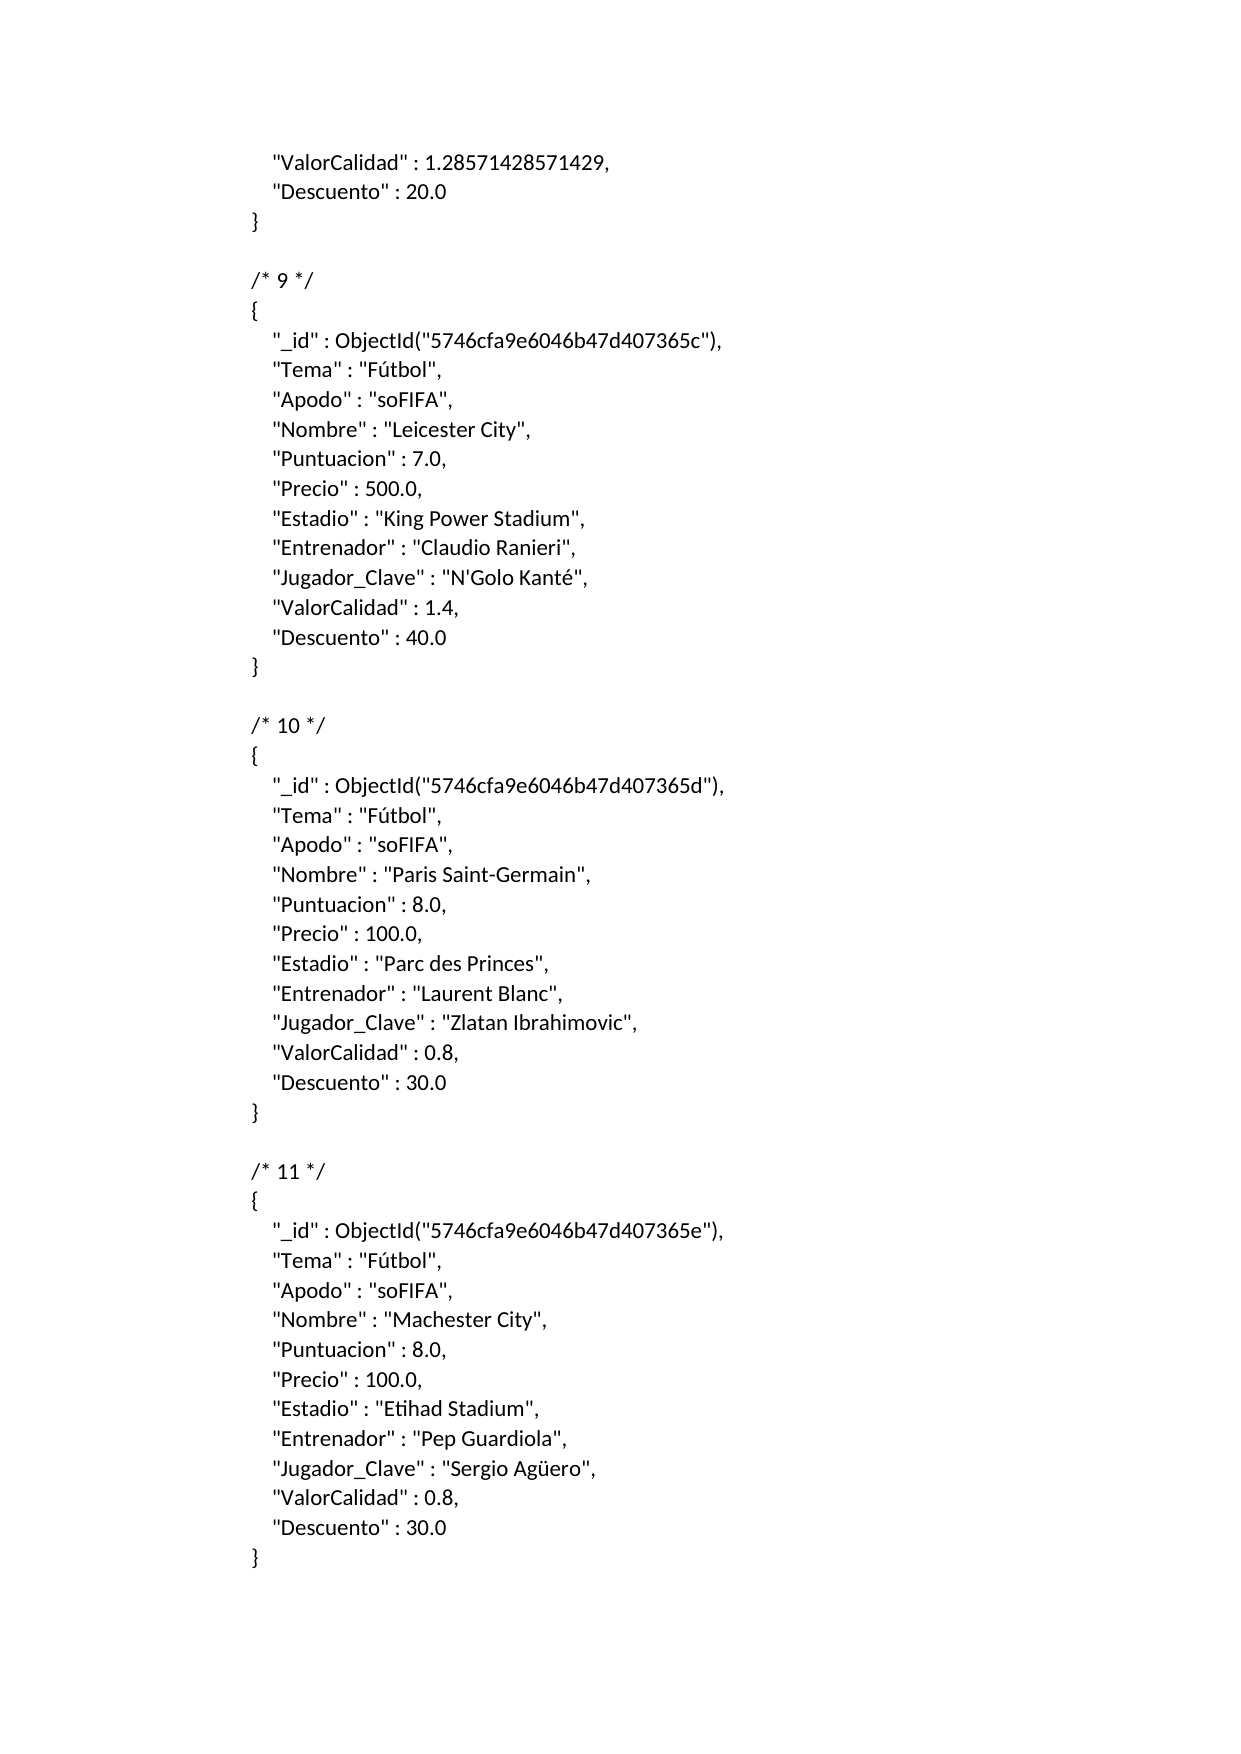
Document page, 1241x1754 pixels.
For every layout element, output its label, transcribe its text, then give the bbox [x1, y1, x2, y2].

list { [251, 741, 1063, 769]
list "Precio" : 100.0, [251, 1365, 1063, 1393]
list "Tema" : "Fútbol", [251, 355, 1063, 383]
list } [251, 207, 1063, 235]
list { [251, 296, 1063, 324]
list "Puntuacion" : 8.0, [251, 890, 1063, 918]
list "ValorCalidad" : 1.4, [251, 593, 1063, 621]
list "Estadio" : "Parc des Princes", [251, 949, 1063, 977]
list "ValorCalidad" : 0.8, [251, 1038, 1063, 1066]
list "Jugador_Clave" : "Zlatan Ibrahimovic", [251, 1008, 1063, 1037]
list "Descuento" : 30.0 [251, 1068, 1063, 1096]
list "Precio" : 100.0, [251, 919, 1063, 947]
list "Descuento" : 30.0 [251, 1513, 1063, 1541]
list "Puntuacion" : 7.0, [251, 444, 1063, 472]
list "_id" : ObjectId("5746cfa9e6046b47d407365e"), [251, 1216, 1063, 1244]
list /* 10 */ [251, 712, 1063, 740]
list "Jugador_Clave" : "N'Golo Kanté", [251, 563, 1063, 591]
list "Jugador_Clave" : "Sergio Agüero", [251, 1454, 1063, 1482]
list "Entrenador" : "Pep Guardiola", [251, 1424, 1063, 1452]
list "Descuento" : 40.0 [251, 623, 1063, 651]
list "Estadio" : "King Power Stadium", [251, 504, 1063, 532]
list "ValorCalidad" : 1.28571428571429, [251, 148, 1063, 176]
list "Entrenador" : "Laurent Blanc", [251, 979, 1063, 1007]
list "Nombre" : "Paris Saint-Germain", [251, 860, 1063, 888]
list "Descuento" : 20.0 [251, 177, 1063, 205]
list /* 9 */ [251, 266, 1063, 294]
list "Apodo" : "soFIFA", [251, 385, 1063, 413]
list "_id" : ObjectId("5746cfa9e6046b47d407365c"), [251, 326, 1063, 354]
list } [251, 1098, 1063, 1126]
list "Nombre" : "Leicester City", [251, 415, 1063, 443]
list "Puntuacion" : 8.0, [251, 1335, 1063, 1363]
list } [251, 652, 1063, 680]
list /* 11 */ [251, 1157, 1063, 1185]
list "ValorCalidad" : 0.8, [251, 1483, 1063, 1512]
list "Precio" : 500.0, [251, 474, 1063, 502]
list { [251, 1187, 1063, 1215]
list "_id" : ObjectId("5746cfa9e6046b47d407365d"), [251, 771, 1063, 799]
list "Nombre" : "Machester City", [251, 1305, 1063, 1333]
list "Entrenador" : "Claudio Ranieri", [251, 533, 1063, 562]
list "Apodo" : "soFIFA", [251, 1276, 1063, 1304]
list "Tema" : "Fútbol", [251, 801, 1063, 829]
list "Estadio" : "Etihad Stadium", [251, 1394, 1063, 1422]
list "Tema" : "Fútbol", [251, 1246, 1063, 1274]
list "Apodo" : "soFIFA", [251, 830, 1063, 858]
list } [251, 1543, 1063, 1571]
